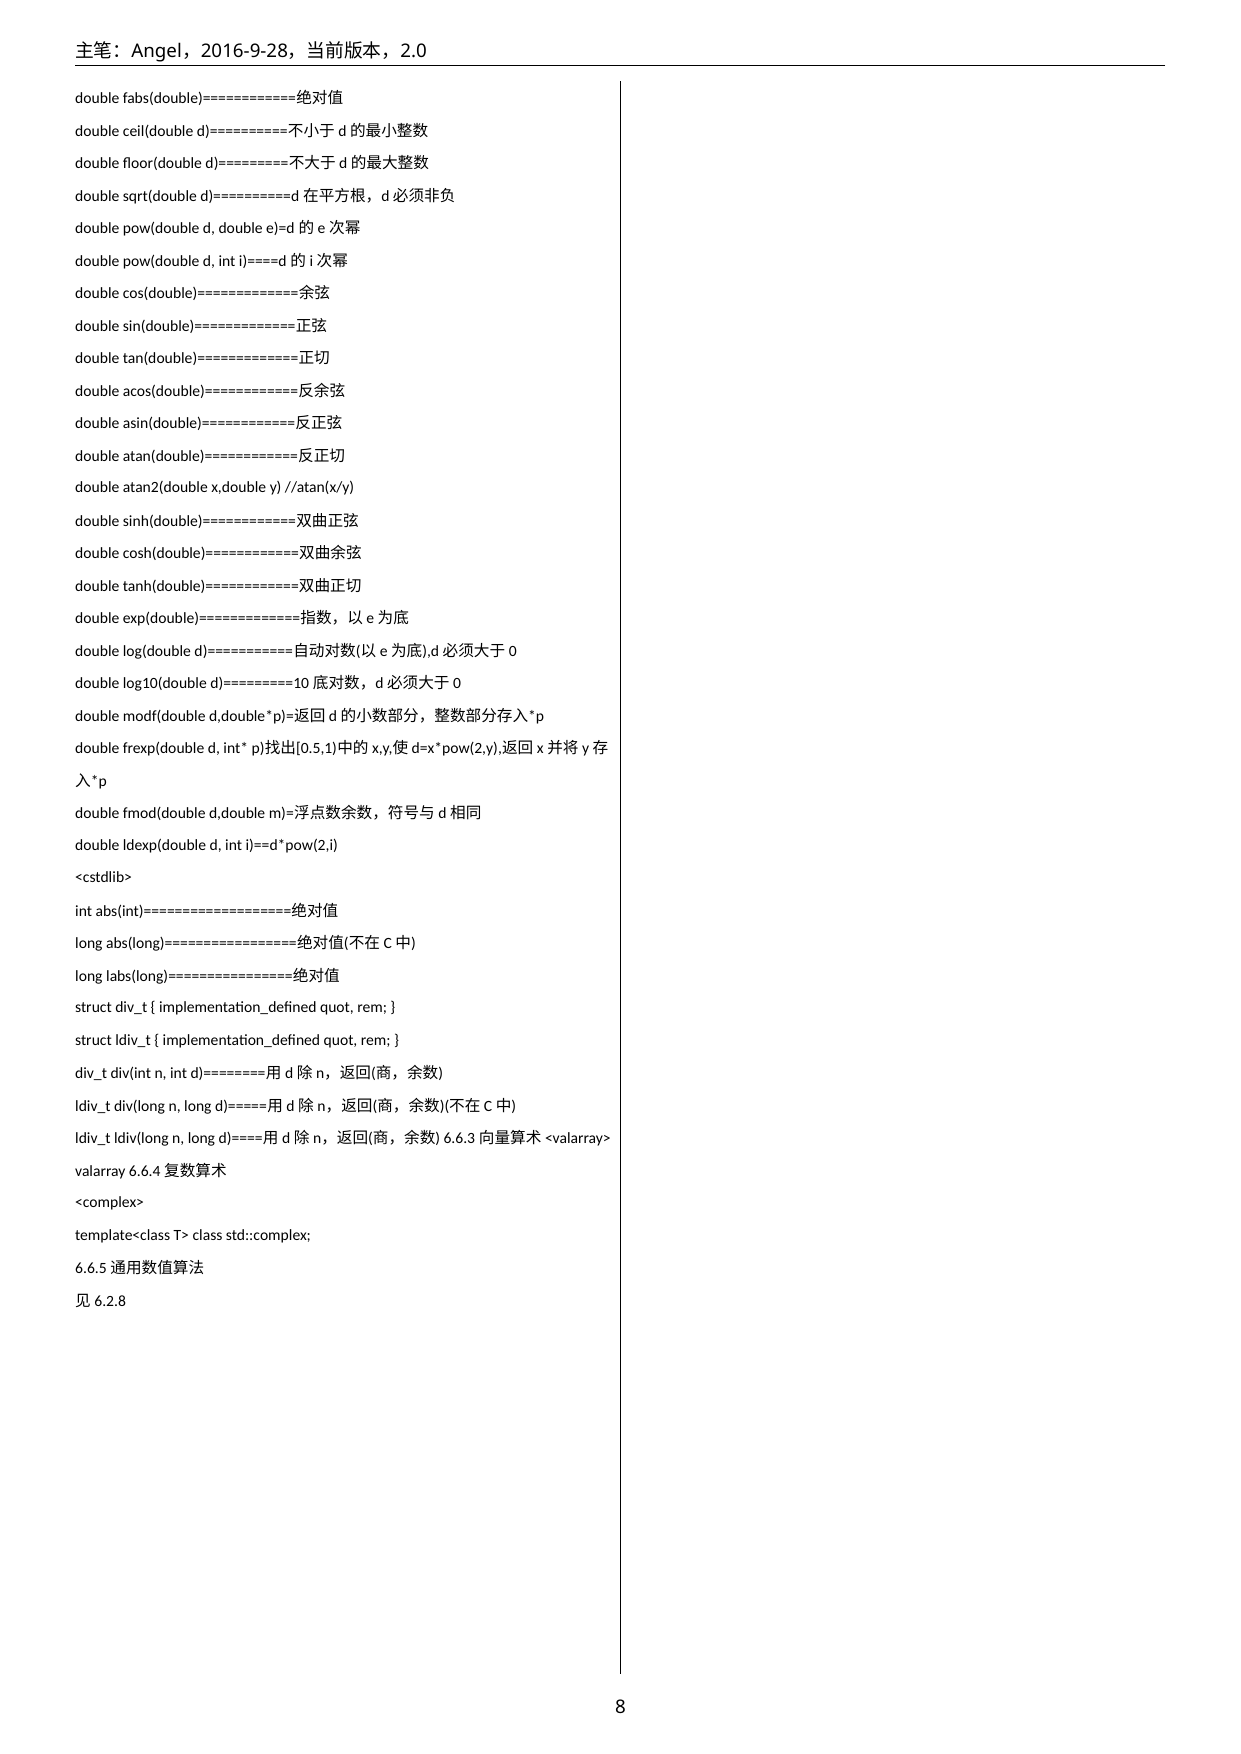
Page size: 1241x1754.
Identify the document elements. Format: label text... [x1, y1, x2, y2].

text double exp(double)=============指数，以 e 为底 [75, 601, 614, 633]
text double sin(double)=============正弦 [75, 308, 614, 341]
text double floor(double d)=========不大于 d 的最大整数 [75, 146, 614, 178]
text double log(double d)===========自动对数(以 e 为底),d 必须大于 0 [75, 633, 614, 666]
text struct ldiv_t { implementation_defined quot, rem; } [75, 1023, 614, 1056]
text int abs(int)===================绝对值 [75, 893, 614, 926]
text double frexp(double d, int* p)找出[0.5,1)中的 x,y,使 d=x*pow(2,y),返回 x 并将 y 存入*p [75, 731, 614, 796]
text double tan(double)=============正切 [75, 341, 614, 373]
text double ldexp(double d, int i)==d*pow(2,i) [75, 828, 614, 861]
text 6.6.5 通用数值算法 [75, 1251, 614, 1283]
text 见 6.2.8 [75, 1283, 614, 1316]
text <complex> [75, 1186, 614, 1218]
text double acos(double)============反余弦 [75, 373, 614, 406]
text double sqrt(double d)==========d 在平方根，d 必须非负 [75, 178, 614, 211]
text double ceil(double d)==========不小于 d 的最小整数 [75, 113, 614, 146]
text template<class T> class std::complex; [75, 1218, 614, 1251]
text struct div_t { implementation_defined quot, rem; } [75, 991, 614, 1023]
text div_t div(int n, int d)========用 d 除 n，返回(商，余数) [75, 1056, 614, 1088]
text double log10(double d)=========10 底对数，d 必须大于 0 [75, 666, 614, 698]
text double modf(double d,double*p)=返回 d 的小数部分，整数部分存入*p [75, 698, 614, 731]
text <cstdlib> [75, 861, 614, 893]
text double pow(double d, int i)====d 的 i 次幂 [75, 243, 614, 276]
text ldiv_t div(long n, long d)=====用 d 除 n，返回(商，余数)(不在 C 中) [75, 1088, 614, 1121]
text double atan(double)============反正切 [75, 438, 614, 471]
text double asin(double)============反正弦 [75, 406, 614, 438]
text ldiv_t ldiv(long n, long d)====用 d 除 n，返回(商，余数) 6.6.3 向量算术 <valarray> [75, 1121, 614, 1153]
text double atan2(double x,double y) //atan(x/y) [75, 471, 614, 503]
text double fmod(double d,double m)=浮点数余数，符号与 d 相同 [75, 796, 614, 828]
text long abs(long)=================绝对值(不在 C 中) [75, 926, 614, 958]
text long labs(long)================绝对值 [75, 958, 614, 991]
text double tanh(double)============双曲正切 [75, 568, 614, 601]
text double pow(double d, double e)=d 的 e 次幂 [75, 211, 614, 243]
text double cos(double)=============余弦 [75, 276, 614, 308]
text double fabs(double)============绝对值 [75, 81, 614, 113]
text valarray 6.6.4 复数算术 [75, 1153, 614, 1186]
text double cosh(double)============双曲余弦 [75, 536, 614, 568]
text double sinh(double)============双曲正弦 [75, 503, 614, 536]
